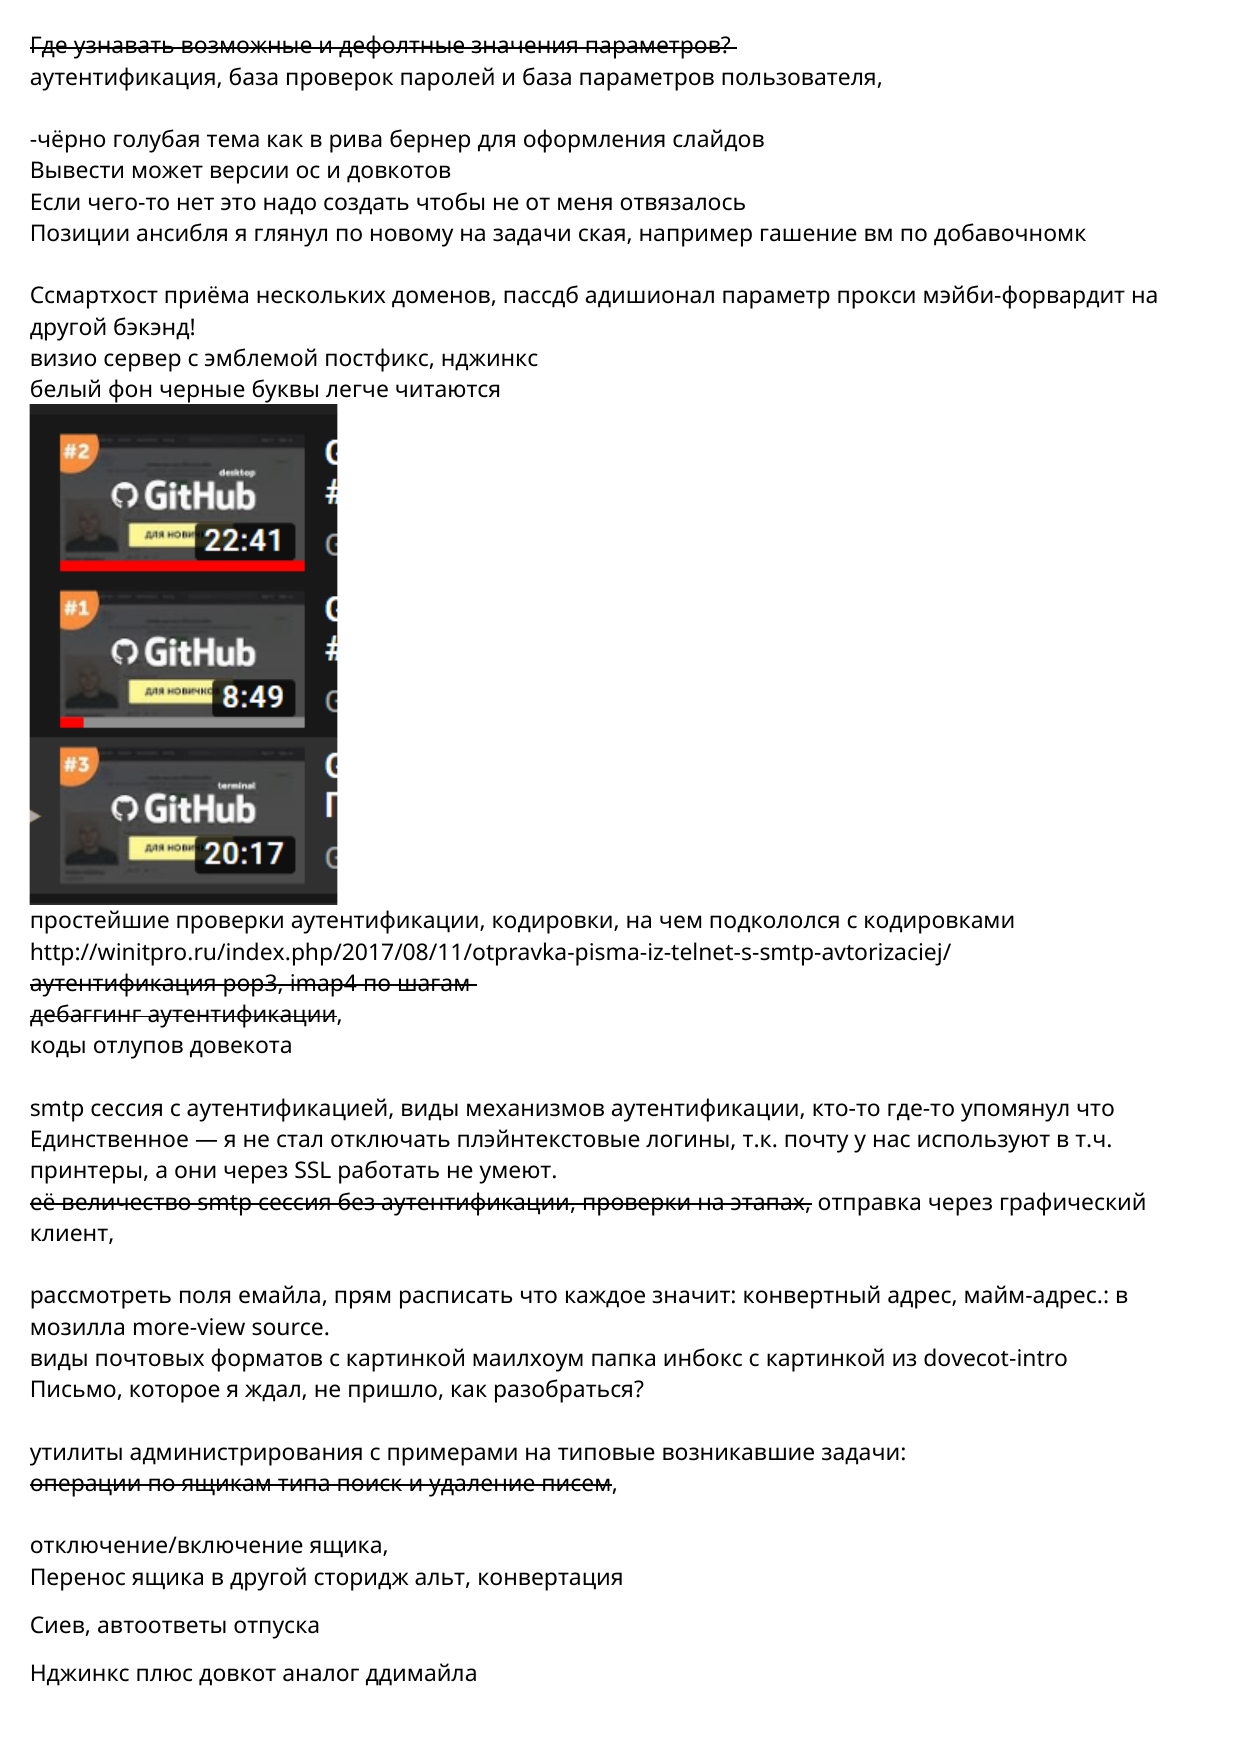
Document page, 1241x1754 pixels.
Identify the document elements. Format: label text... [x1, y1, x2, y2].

text отключение/включение ящика, [29, 1529, 1211, 1561]
text аутентификация, база проверок паролей и база параметров пользователя, [29, 61, 1211, 92]
text Письмо, которое я ждал, не пришло, как разобраться? [29, 1373, 1211, 1404]
text операции по ящикам типа поиск и удаление писем, [29, 1467, 1211, 1498]
text виды почтовых форматов с картинкой маилхоум папка инбокс с картинкой из dovecot-intro [29, 1342, 1211, 1373]
text Нджинкс плюс довкот аналог ддимайла [29, 1657, 1211, 1688]
text простейшие проверки аутентификации, кодировки, на чем подкололся с кодировками http://winitpro.ru/index.php/2017/08/11/otpravka-pisma-iz-telnet-s-smtp-avtorizaciej/ [29, 904, 1211, 967]
text белый фон черные буквы легче читаются [29, 373, 1211, 404]
text дебаггинг аутентификации, [29, 998, 1211, 1029]
text Ссмартхост приёма нескольких доменов, пассдб адишионал параметр прокси мэйби-форвардит на другой бэкэнд! [29, 279, 1211, 342]
text -чёрно голубая тема как в рива бернер для оформления слайдов [29, 123, 1211, 154]
text Где узнавать возможные и дефолтные значения параметров? [29, 29, 1211, 61]
picture [29, 404, 338, 905]
text её величество smtp сессия без аутентификации, проверки на этапах, отправка через графический клиент, [29, 1186, 1211, 1248]
text аутентификация pop3, imap4 по шагам [29, 967, 1211, 998]
text визио сервер с эмблемой постфикс, нджинкс [29, 342, 1211, 373]
text Позиции ансибля я глянул по новому на задачи ская, например гашение вм по добавочномк [29, 217, 1211, 248]
text коды отлупов довекота [29, 1029, 1211, 1061]
text Сиев, автоответы отпуска [29, 1609, 1211, 1640]
text Вывести может версии ос и довкотов [29, 154, 1211, 186]
text Если чего-то нет это надо создать чтобы не от меня отвязалось [29, 186, 1211, 217]
text рассмотреть поля емайла, прям расписать что каждое значит: конвертный адрес, майм-адрес.: в мозилла more-view source. [29, 1279, 1211, 1342]
text утилиты администрирования с примерами на типовые возникавшие задачи: [29, 1436, 1211, 1467]
text smtp сессия с аутентификацией, виды механизмов аутентификации, кто-то где-то упомянул что Единственное — я не стал отключать плэйнтекстовые логины, т.к. почту у нас используют в т.ч. принтеры, а они через SSL работать не умеют. [29, 1092, 1211, 1186]
text Перенос ящика в другой сторидж альт, конвертация [29, 1561, 1211, 1592]
